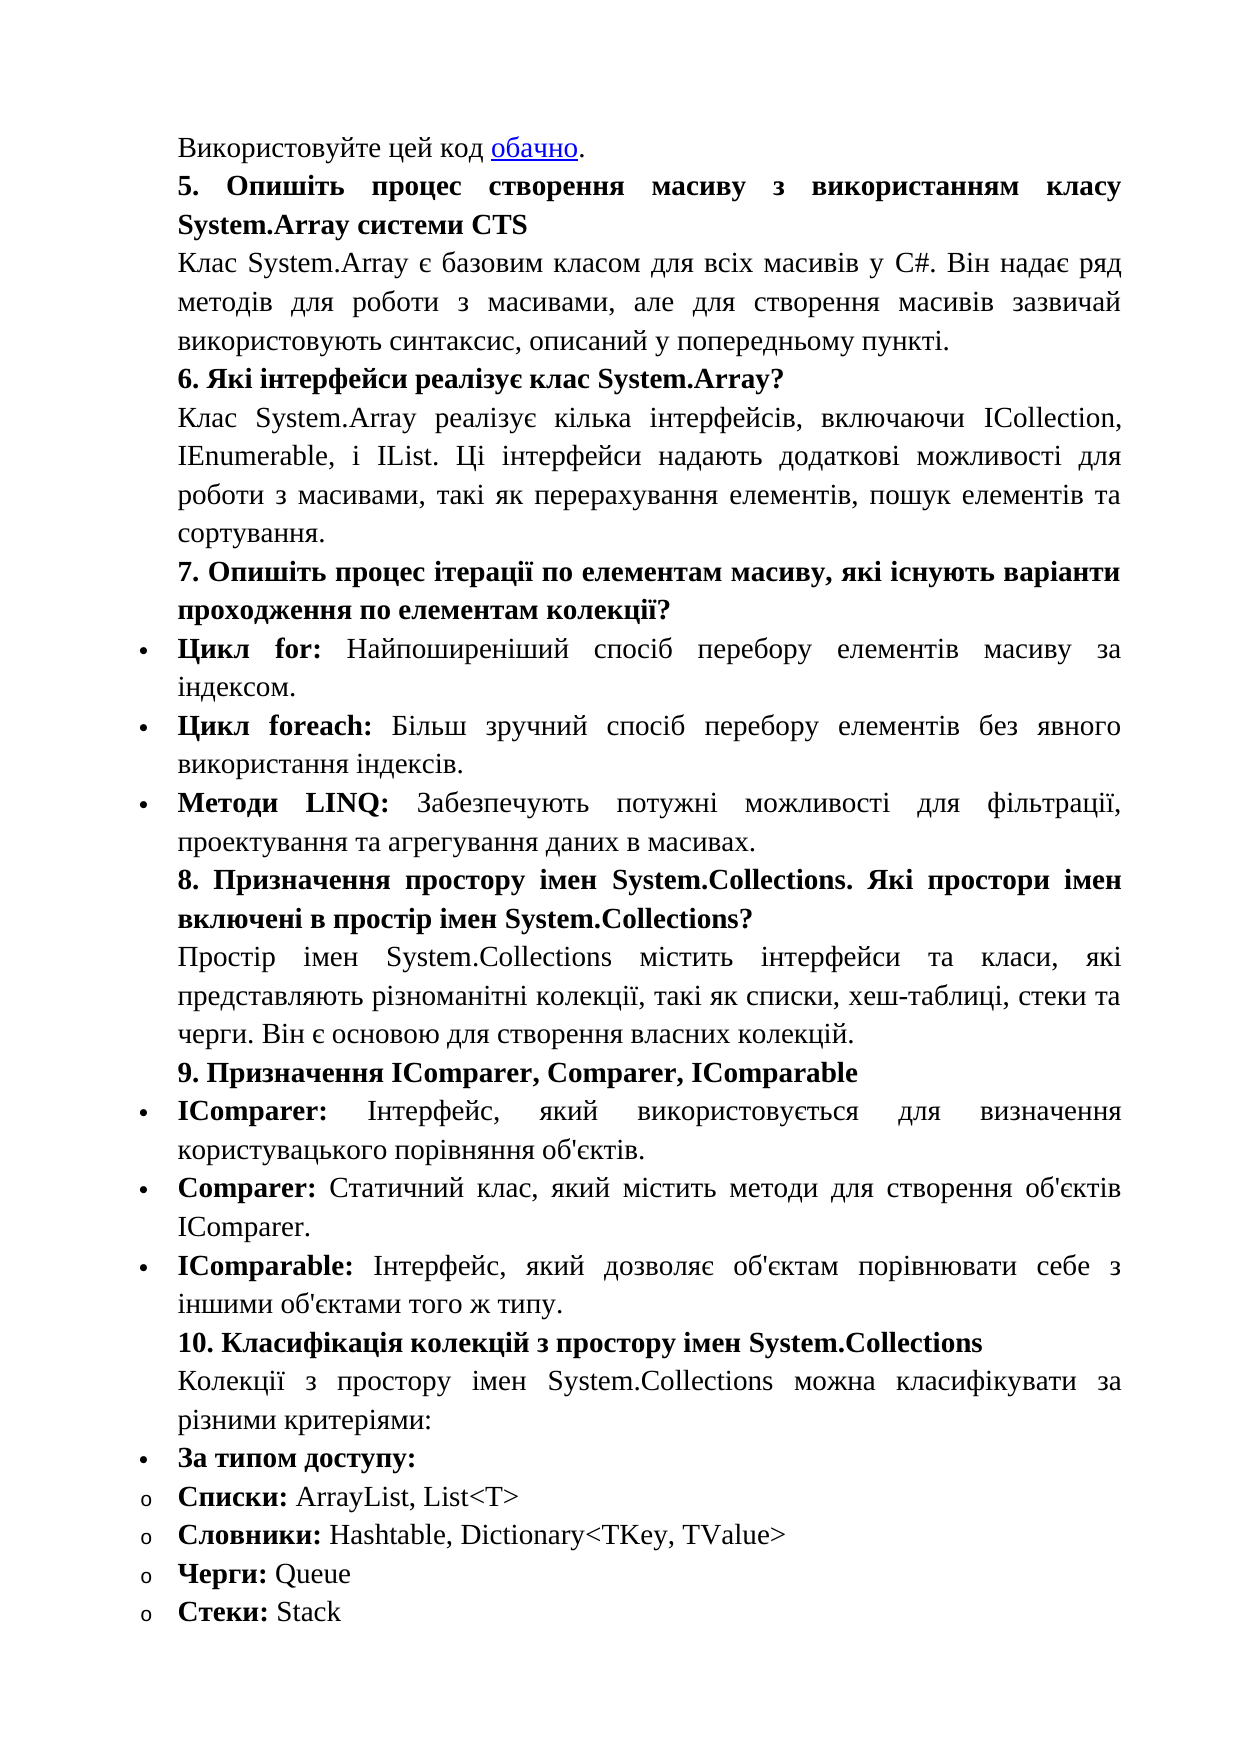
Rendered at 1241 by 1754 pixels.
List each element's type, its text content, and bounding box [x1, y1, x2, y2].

list Методи LINQ: Забезпечують потужні можливості для фільтрації, проектування та агрегування даних в масивах. [140, 785, 1122, 857]
list 9. Призначення IComparer, Comparer, IComparable [177, 1055, 1122, 1088]
list Comparer: Статичний клас, який містить методи для створення об'єктів IComparer. [140, 1171, 1122, 1243]
list Використовуйте цей код обачно. [177, 130, 1122, 163]
list Клас System.Array є базовим класом для всіх масивів у C#. Він надає ряд методів для роботи з масивами, але для створення масивів зазвичай використовують синтаксис, описаний у попередньому пункті. [177, 246, 1122, 356]
list IComparer: Інтерфейс, який використовується для визначення користувацького порівняння об'єктів. [140, 1093, 1122, 1166]
list 7. Опишіть процес ітерації по елементам масиву, які існують варіанти проходження по елементам колекції? [177, 554, 1122, 626]
list 6. Які інтерфейси реалізує клас System.Array? [177, 361, 1122, 395]
list IComparable: Інтерфейс, який дозволяє об'єктам порівнювати себе з іншими об'єктами того ж типу. [140, 1248, 1122, 1320]
list За типом доступу: [140, 1440, 1122, 1474]
list Цикл foreach: Більш зручний спосіб перебору елементів без явного використання індексів. [140, 708, 1122, 780]
list Цикл for: Найпоширеніший спосіб перебору елементів масиву за індексом. [140, 631, 1122, 703]
list Черги: Queue [140, 1556, 1122, 1589]
list 5. Опишіть процес створення масиву з використанням класу System.Array системи CTS [177, 168, 1122, 241]
list Колекції з простору імен System.Collections можна класифікувати за різними критеріями: [177, 1363, 1122, 1435]
list Стеки: Stack [140, 1594, 1122, 1628]
list Клас System.Array реалізує кілька інтерфейсів, включаючи ICollection, IEnumerable, і IList. Ці інтерфейси надають додаткові можливості для роботи з масивами, такі як перерахування елементів, пошук елементів та сортування. [177, 400, 1122, 549]
list Простір імен System.Collections містить інтерфейси та класи, які представляють різноманітні колекції, такі як списки, хеш-таблиці, стеки та черги. Він є основою для створення власних колекцій. [177, 939, 1122, 1050]
list 8. Призначення простору імен System.Collections. Які простори імен включені в простір імен System.Collections? [177, 862, 1122, 934]
list 10. Класифікація колекцій з простору імен System.Collections [177, 1325, 1122, 1358]
list Словники: Hashtable, Dictionary<TKey, TValue> [140, 1517, 1122, 1551]
list Списки: ArrayList, List<T> [140, 1479, 1122, 1512]
